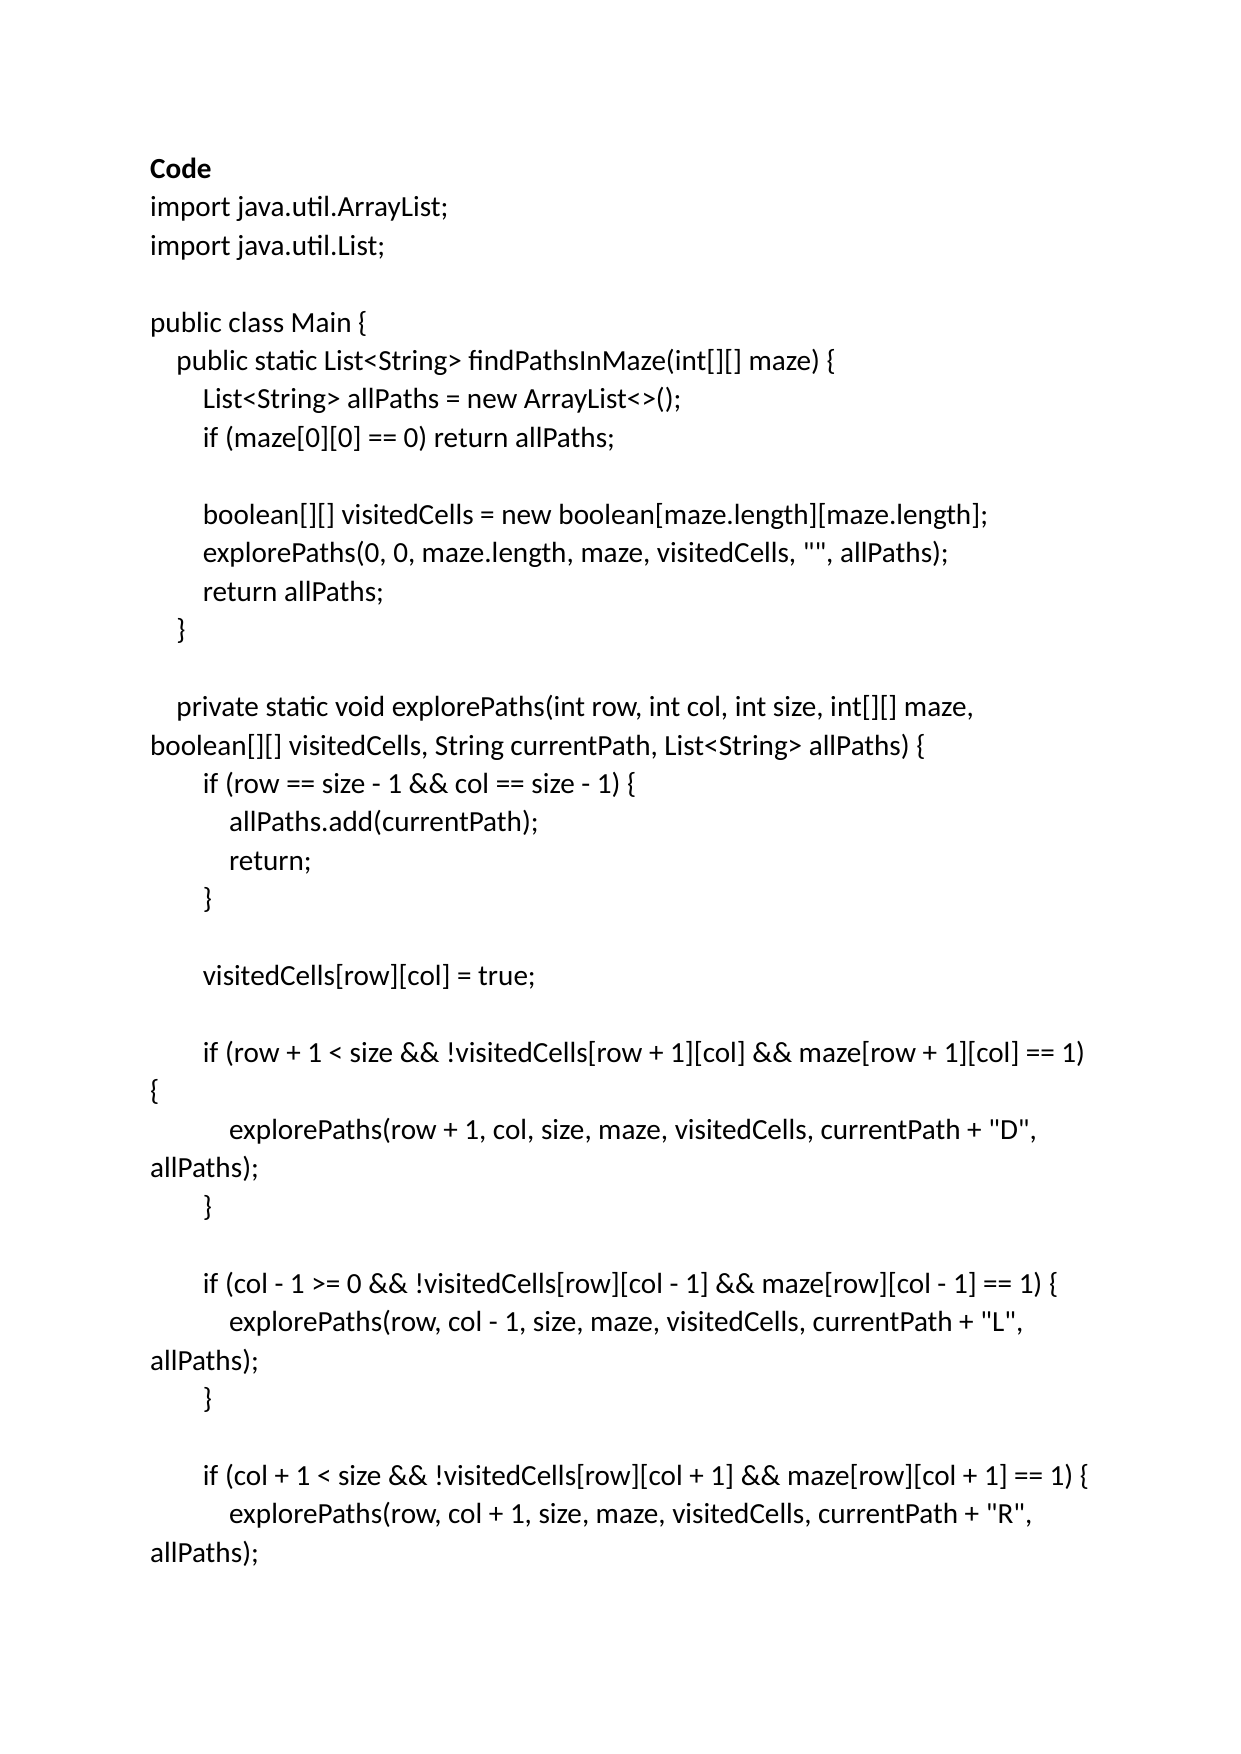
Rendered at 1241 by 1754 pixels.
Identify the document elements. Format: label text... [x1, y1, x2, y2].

text } [150, 880, 1090, 916]
text if (row + 1 < size && !visitedCells[row + 1][col] && maze[row + 1][col] == 1) { [150, 1034, 1090, 1108]
text if (row == size - 1 && col == size - 1) { [150, 765, 1090, 801]
text public static List<String> findPathsInMaze(int[][] maze) { [150, 342, 1090, 378]
text Code [150, 150, 1090, 186]
text private static void explorePaths(int row, int col, int size, int[][] maze, boolean[][] visitedCells, String currentPath, List<String> allPaths) { [150, 688, 1090, 762]
text } [150, 1188, 1090, 1223]
text visitedCells[row][col] = true; [150, 957, 1090, 993]
text boolean[][] visitedCells = new boolean[maze.length][maze.length]; [150, 496, 1090, 532]
text if (col + 1 < size && !visitedCells[row][col + 1] && maze[row][col + 1] == 1) { [150, 1457, 1090, 1492]
text import java.util.ArrayList; [150, 188, 1090, 224]
text explorePaths(row + 1, col, size, maze, visitedCells, currentPath + "D", allPaths); [150, 1111, 1090, 1185]
text } [150, 611, 1090, 647]
text return allPaths; [150, 573, 1090, 608]
text return; [150, 842, 1090, 877]
text allPaths.add(currentPath); [150, 803, 1090, 839]
text explorePaths(0, 0, maze.length, maze, visitedCells, "", allPaths); [150, 534, 1090, 570]
text if (col - 1 >= 0 && !visitedCells[row][col - 1] && maze[row][col - 1] == 1) { [150, 1265, 1090, 1300]
text List<String> allPaths = new ArrayList<>(); [150, 381, 1090, 416]
text import java.util.List; [150, 227, 1090, 262]
text public class Main { [150, 304, 1090, 339]
text explorePaths(row, col + 1, size, maze, visitedCells, currentPath + "R", allPaths); [150, 1495, 1090, 1569]
text if (maze[0][0] == 0) return allPaths; [150, 419, 1090, 455]
text } [150, 1380, 1090, 1416]
text explorePaths(row, col - 1, size, maze, visitedCells, currentPath + "L", allPaths); [150, 1303, 1090, 1377]
